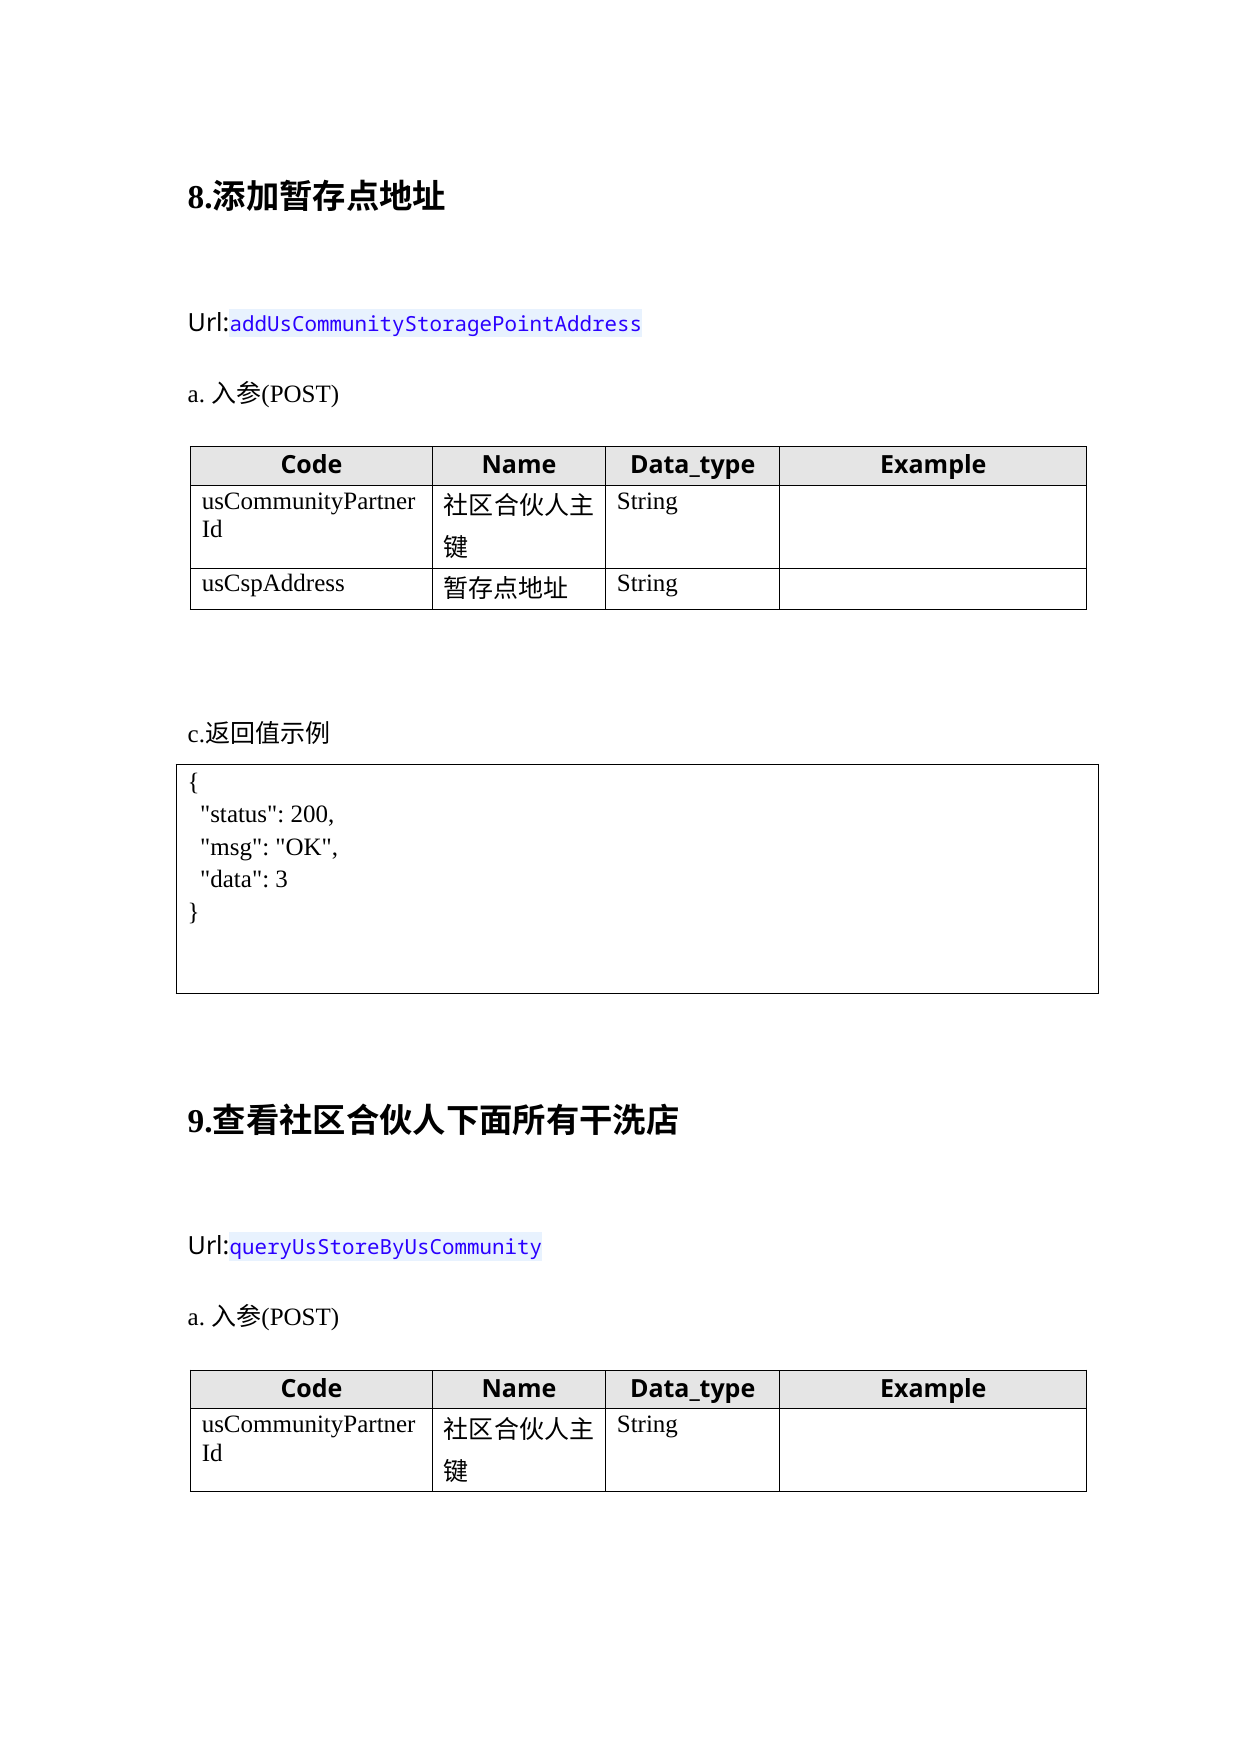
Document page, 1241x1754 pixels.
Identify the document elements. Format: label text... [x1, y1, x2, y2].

table_header Data_type [606, 447, 779, 485]
table_cell usCommunityPartnerId [191, 486, 432, 567]
table_cell usCommunityPartnerId [191, 1409, 432, 1491]
subtitle 9.查看社区合伙人下面所有干洗店 [187, 1086, 1053, 1151]
table_cell String [606, 486, 779, 567]
table_cell String [606, 569, 779, 608]
subtitle 8.添加暂存点地址 [187, 162, 1053, 227]
table_header Code [191, 1371, 432, 1408]
table_header Data_type [606, 1371, 779, 1408]
table_cell 暂存点地址 [433, 569, 605, 608]
table_cell [780, 486, 1086, 567]
text a. 入参(POST) [187, 359, 1053, 424]
text c.返回值示例 [187, 699, 1053, 764]
table_header Name [433, 1371, 605, 1408]
table_header Example [780, 1371, 1086, 1408]
table_cell usCspAddress [191, 569, 432, 608]
text Url:addUsCommunityStoragePointAddress [187, 289, 1053, 354]
table_header Name [433, 447, 605, 485]
text a. 入参(POST) [187, 1282, 1053, 1347]
table_cell [780, 1409, 1086, 1491]
table_cell 社区合伙人主键 [433, 486, 605, 567]
table_cell [780, 569, 1086, 608]
text Url:queryUsStoreByUsCommunity [187, 1212, 1053, 1277]
table_header Example [780, 447, 1086, 485]
table_cell String [606, 1409, 779, 1491]
table_header Code [191, 447, 432, 485]
table_cell 社区合伙人主键 [433, 1409, 605, 1491]
table_header { "status": 200, "msg": "OK", "data": 3 } [177, 765, 1098, 992]
